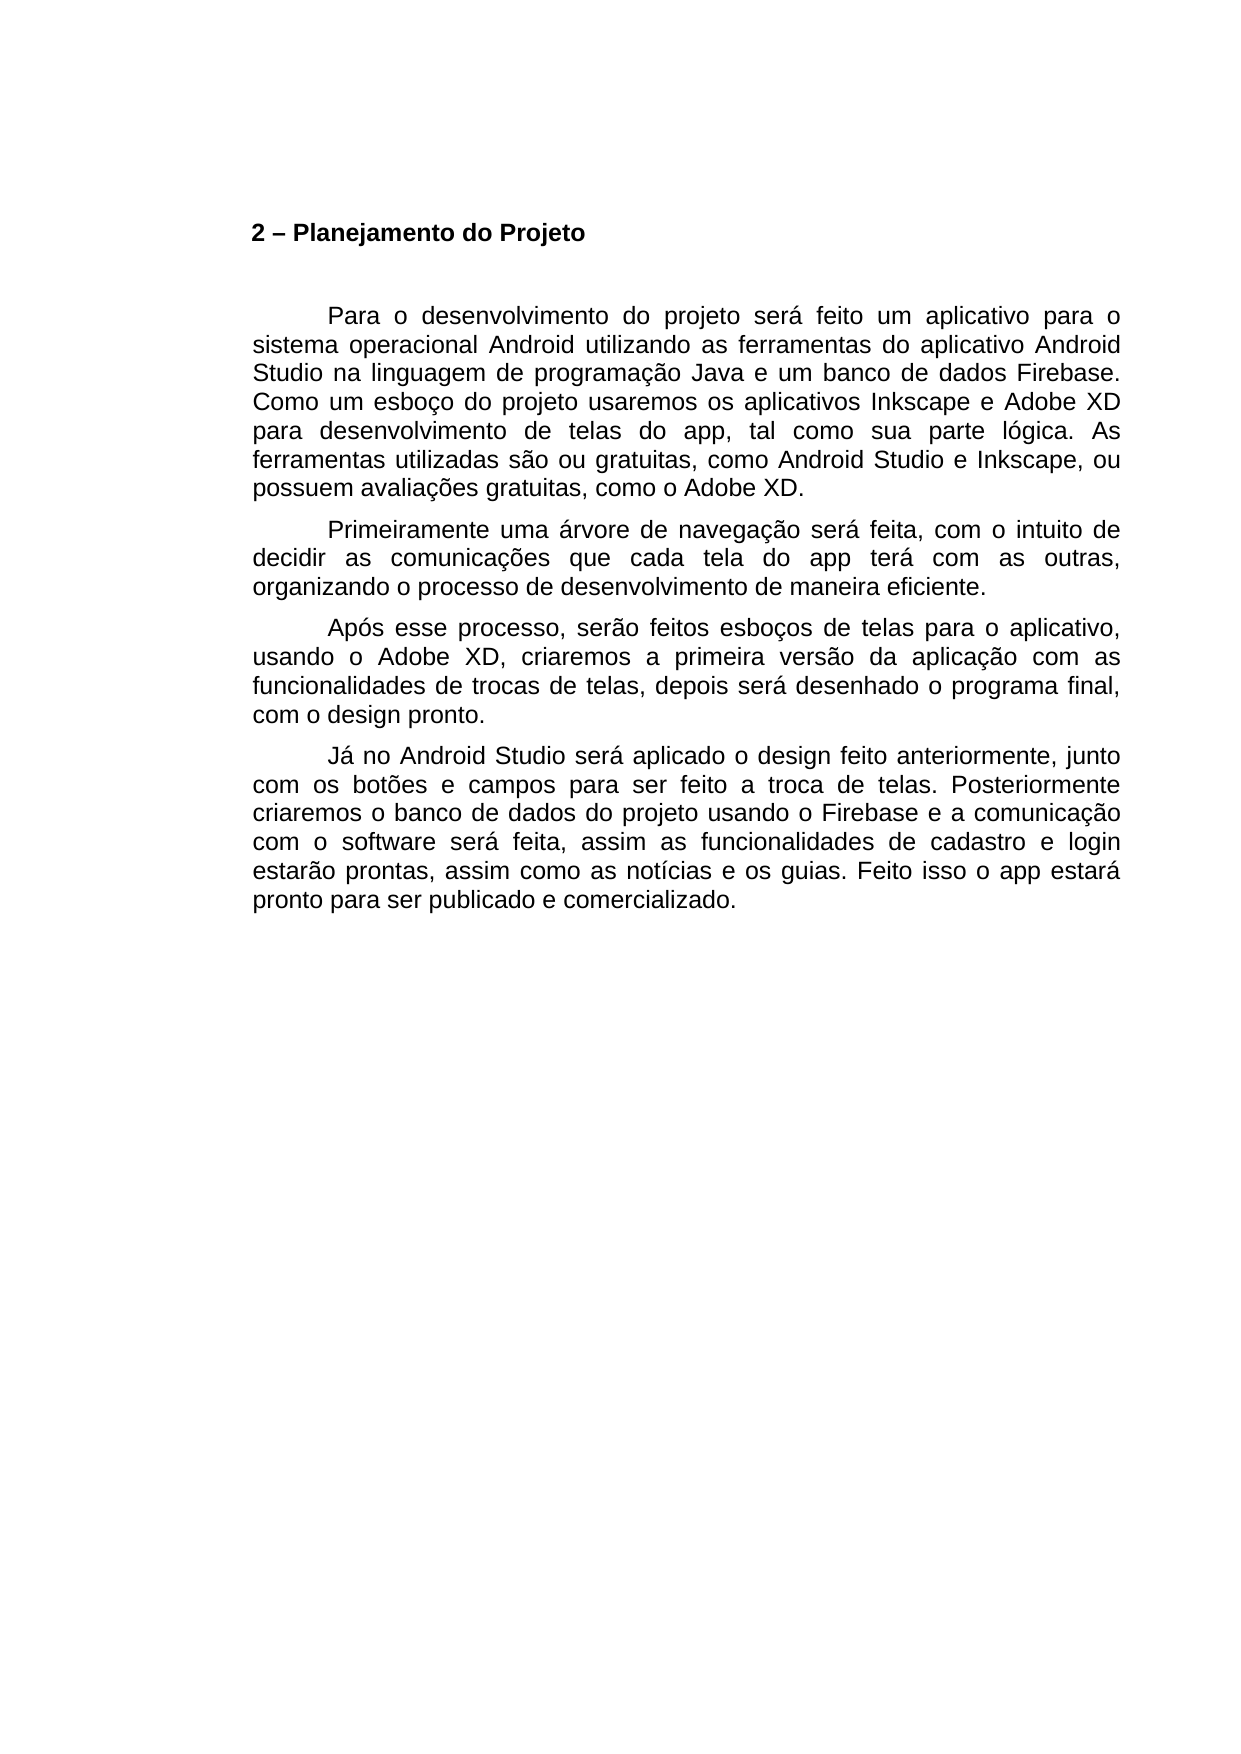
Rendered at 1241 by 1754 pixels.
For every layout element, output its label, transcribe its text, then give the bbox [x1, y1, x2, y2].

text Após esse processo, serão feitos esboços de telas para o aplicativo, usando o Adobe XD, criaremos a primeira versão da aplicação com as funcionalidades de trocas de telas, depois será desenhado o programa final, com o design pronto. [252, 613, 1122, 728]
text Já no Android Studio será aplicado o design feito anteriormente, junto com os botões e campos para ser feito a troca de telas. Posteriormente criaremos o banco de dados do projeto usando o Firebase e a comunicação com o software será feita, assim as funcionalidades de cadastro e login estarão prontas, assim como as notícias e os guias. Feito isso o app estará pronto para ser publicado e comercializado. [252, 741, 1122, 913]
text 2 – Planejamento do Projeto [251, 218, 1122, 247]
text Para o desenvolvimento do projeto será feito um aplicativo para o sistema operacional Android utilizando as ferramentas do aplicativo Android Studio na linguagem de programação Java e um banco de dados Firebase. Como um esboço do projeto usaremos os aplicativos Inkscape e Adobe XD para desenvolvimento de telas do app, tal como sua parte lógica. As ferramentas utilizadas são ou gratuitas, como Android Studio e Inkscape, ou possuem avaliações gratuitas, como o Adobe XD. [252, 301, 1122, 502]
text Primeiramente uma árvore de navegação será feita, com o intuito de decidir as comunicações que cada tela do app terá com as outras, organizando o processo de desenvolvimento de maneira eficiente. [252, 515, 1122, 601]
